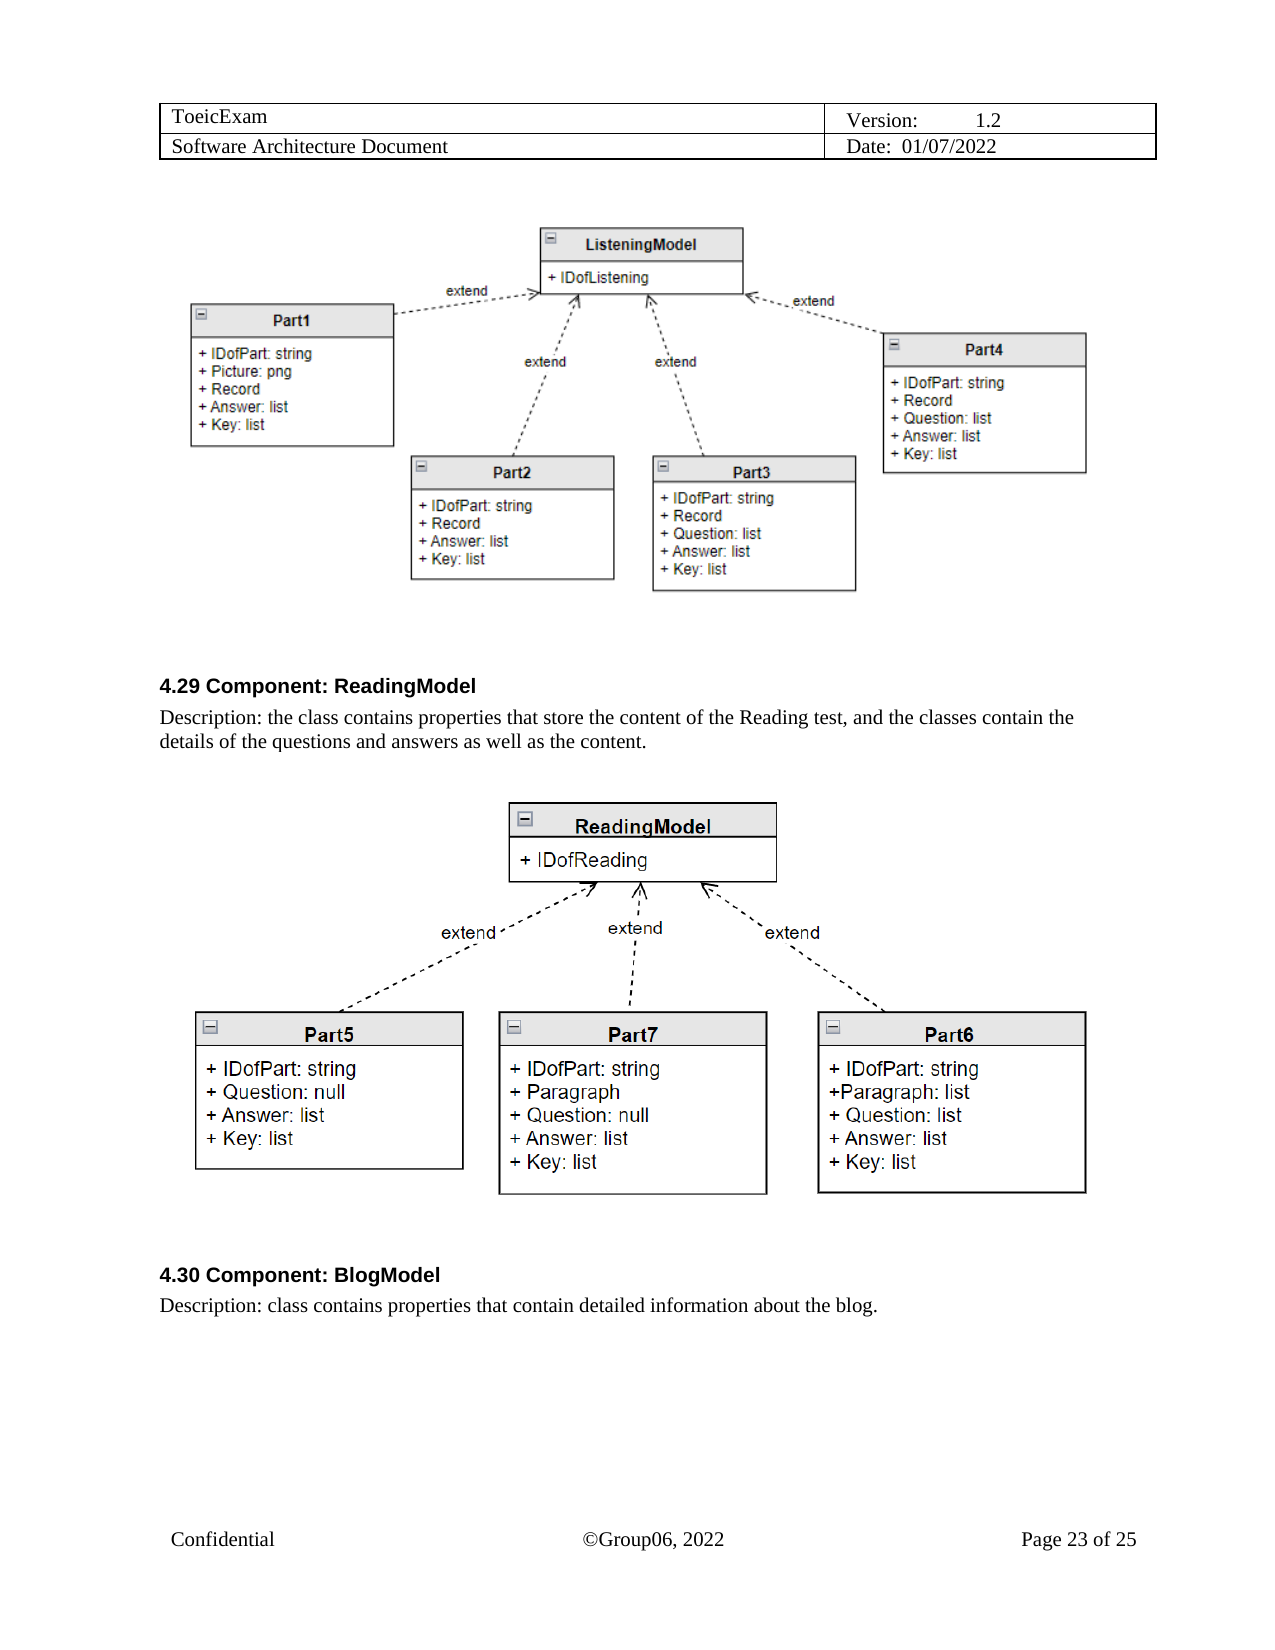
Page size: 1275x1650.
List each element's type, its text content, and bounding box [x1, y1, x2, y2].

text Description: the class contains properties that store the content of the Reading test, and the classes contain the details of the questions and answers as well as the content. [159, 704, 1125, 752]
subtitle 4.29 Component: ReadingModel [159, 674, 1125, 698]
picture [159, 752, 1125, 1251]
picture [159, 183, 1125, 638]
text Description: class contains properties that contain detailed information about the blog. [159, 1293, 1125, 1317]
subtitle 4.30 Component: BlogModel [159, 1263, 1125, 1287]
